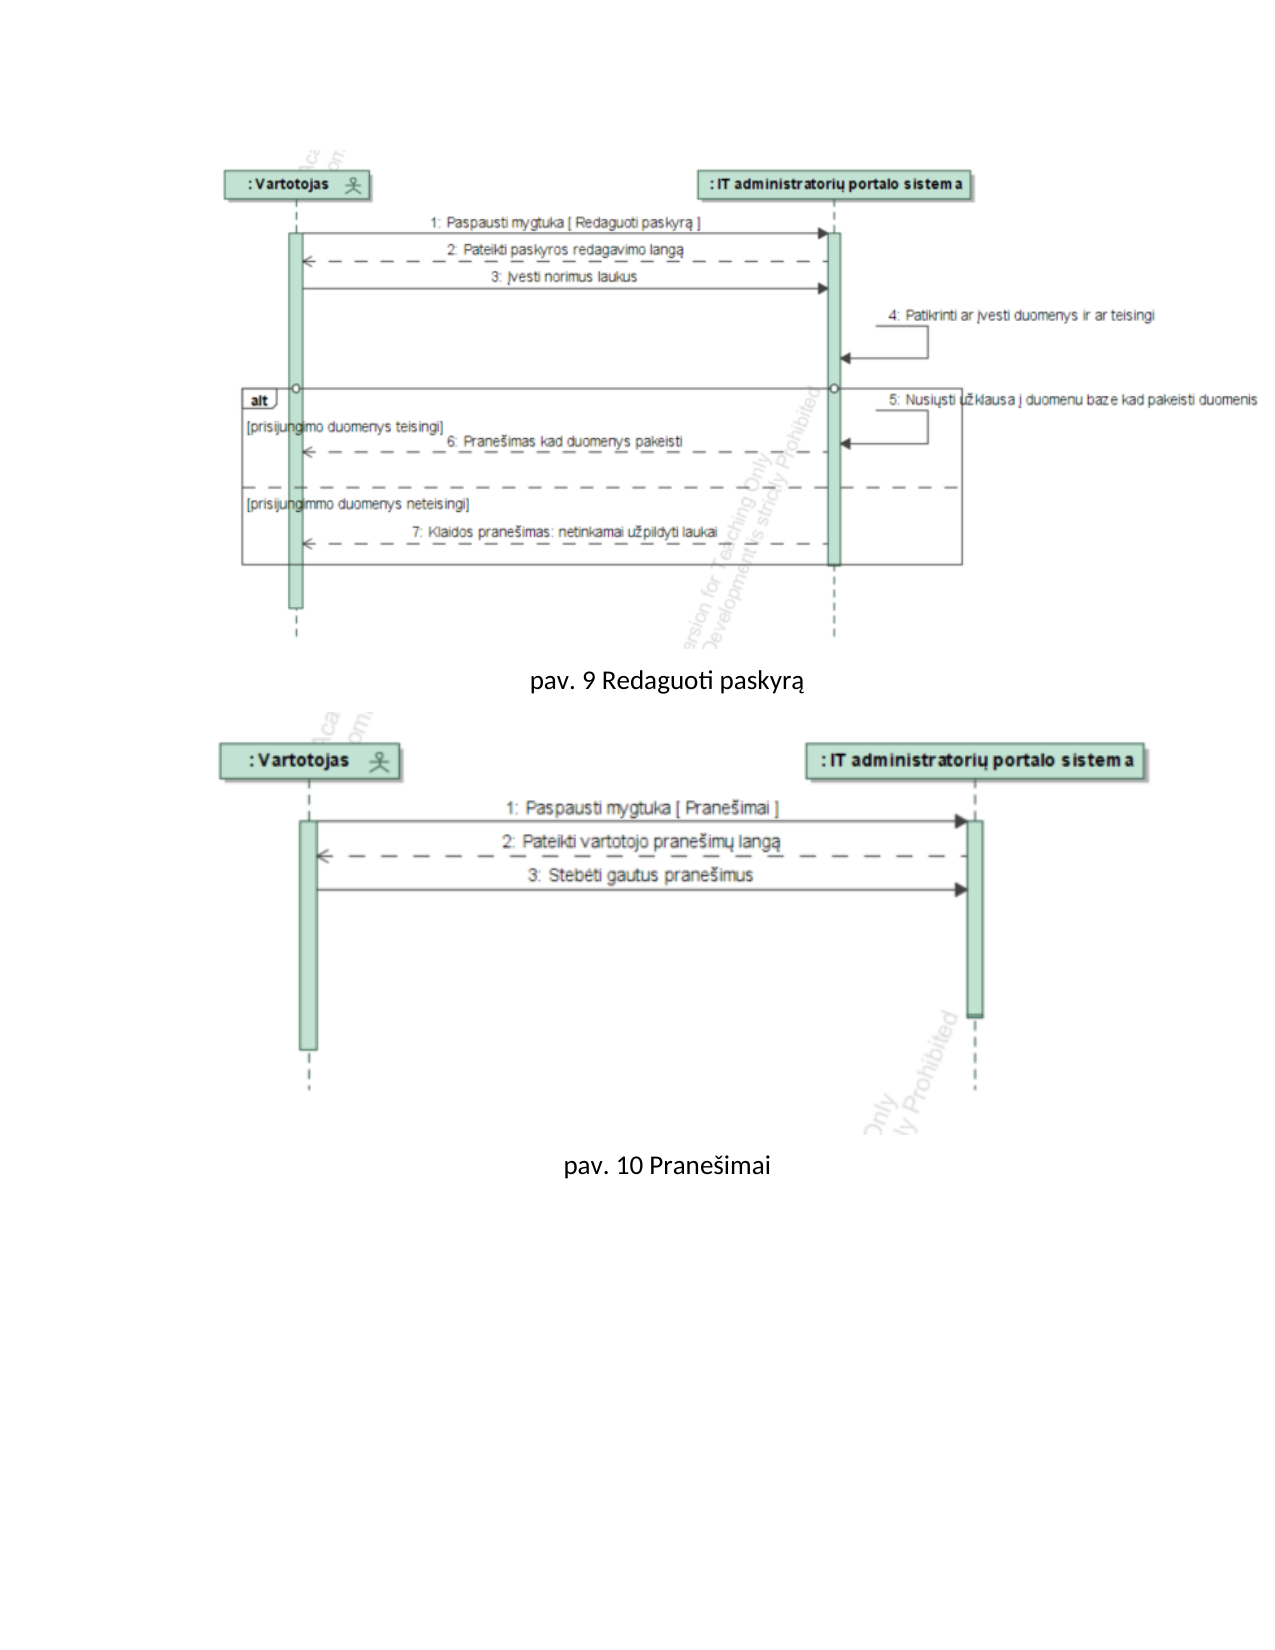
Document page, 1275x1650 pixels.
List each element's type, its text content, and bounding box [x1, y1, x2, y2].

text pav. 10 Pranešimai [150, 1148, 1125, 1182]
picture [209, 712, 1162, 1135]
text pav. 9 Redaguoti paskyrą [150, 663, 1125, 696]
picture [209, 150, 1275, 649]
